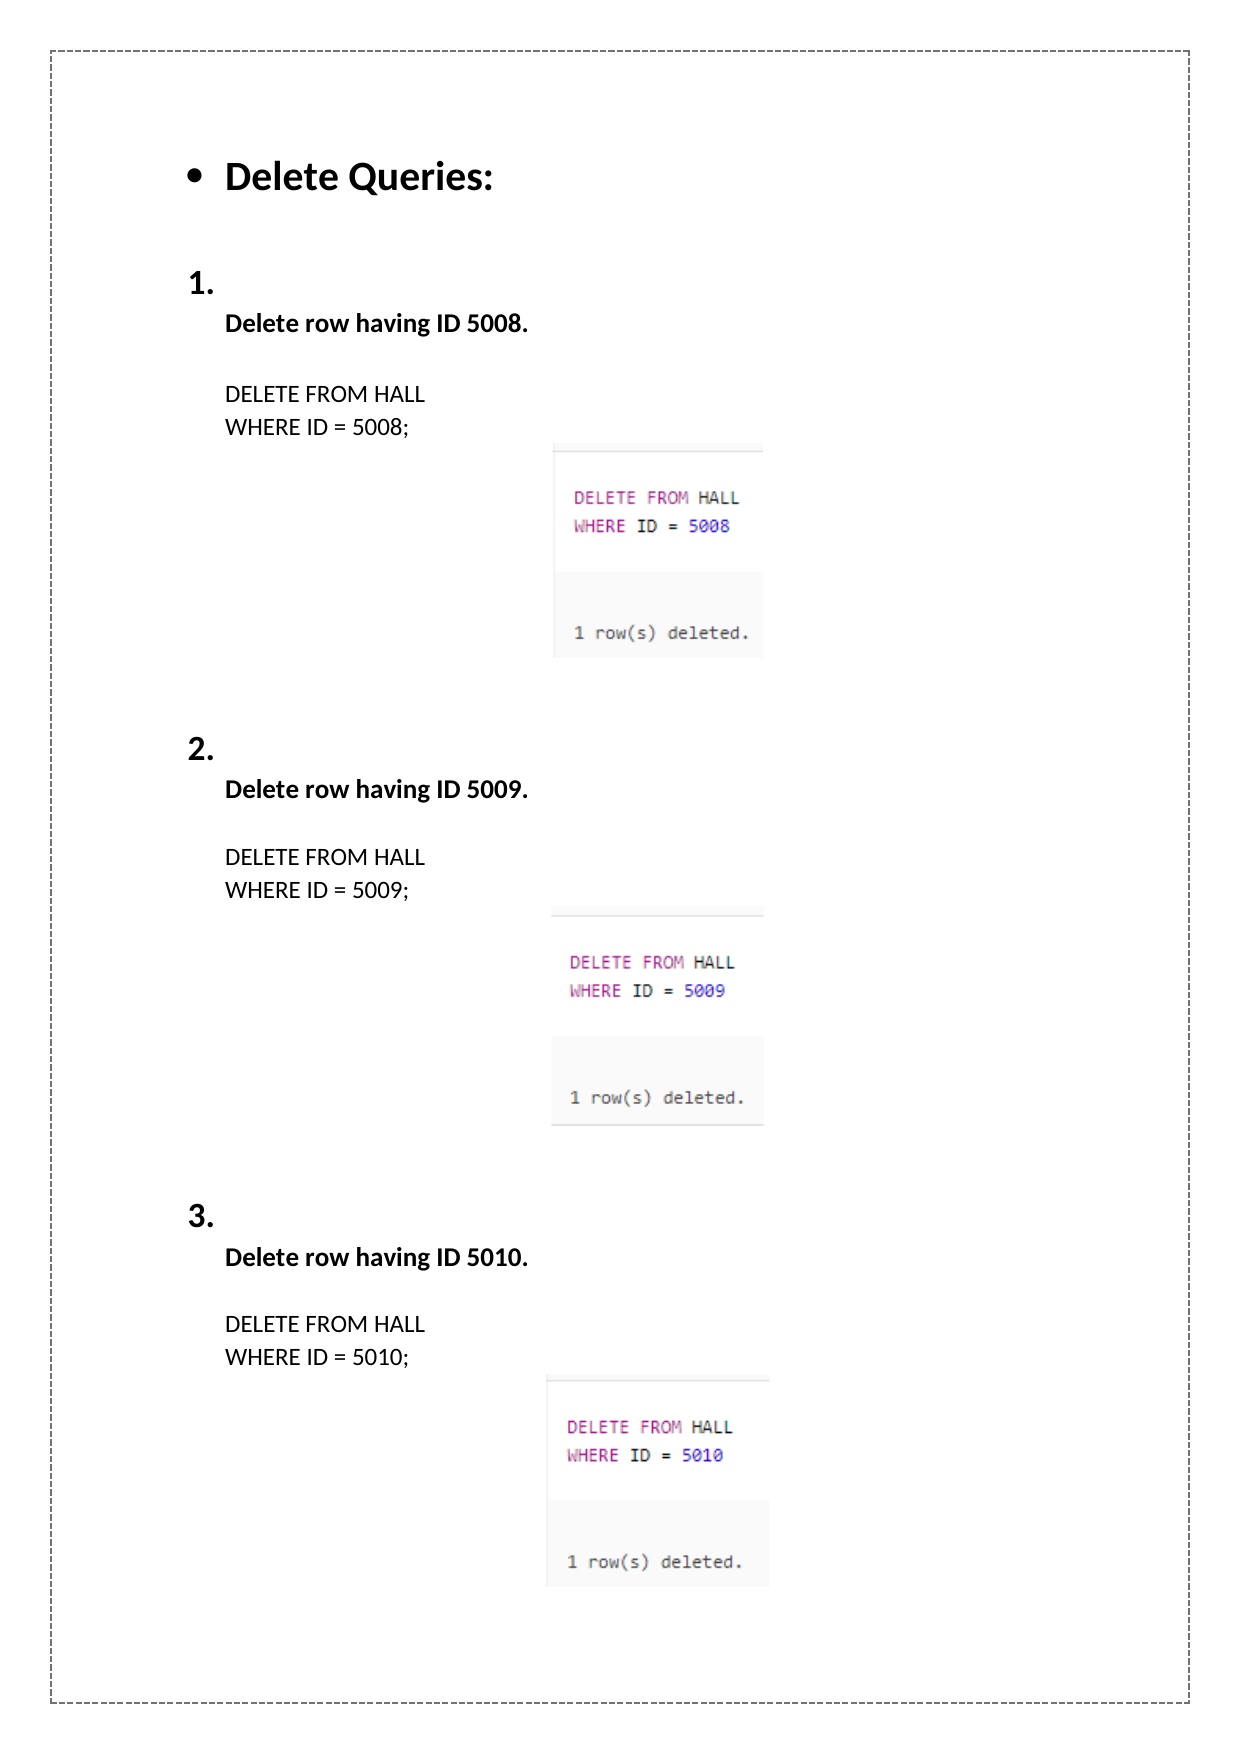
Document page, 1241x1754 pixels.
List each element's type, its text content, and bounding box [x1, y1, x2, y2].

picture [546, 1374, 770, 1587]
picture [551, 906, 764, 1126]
list DELETE FROM HALL [225, 1309, 1090, 1339]
list WHERE ID = 5009; [225, 874, 1090, 904]
list Delete Queries: [187, 150, 1090, 201]
picture [552, 443, 764, 658]
list Delete row having ID 5010. [225, 1240, 1090, 1273]
list WHERE ID = 5008; [225, 411, 1090, 441]
list DELETE FROM HALL [225, 841, 1090, 871]
list Delete row having ID 5008. [225, 306, 1090, 339]
list DELETE FROM HALL [225, 378, 1090, 408]
list Delete row having ID 5009. [225, 772, 1090, 805]
list WHERE ID = 5010; [225, 1342, 1090, 1372]
